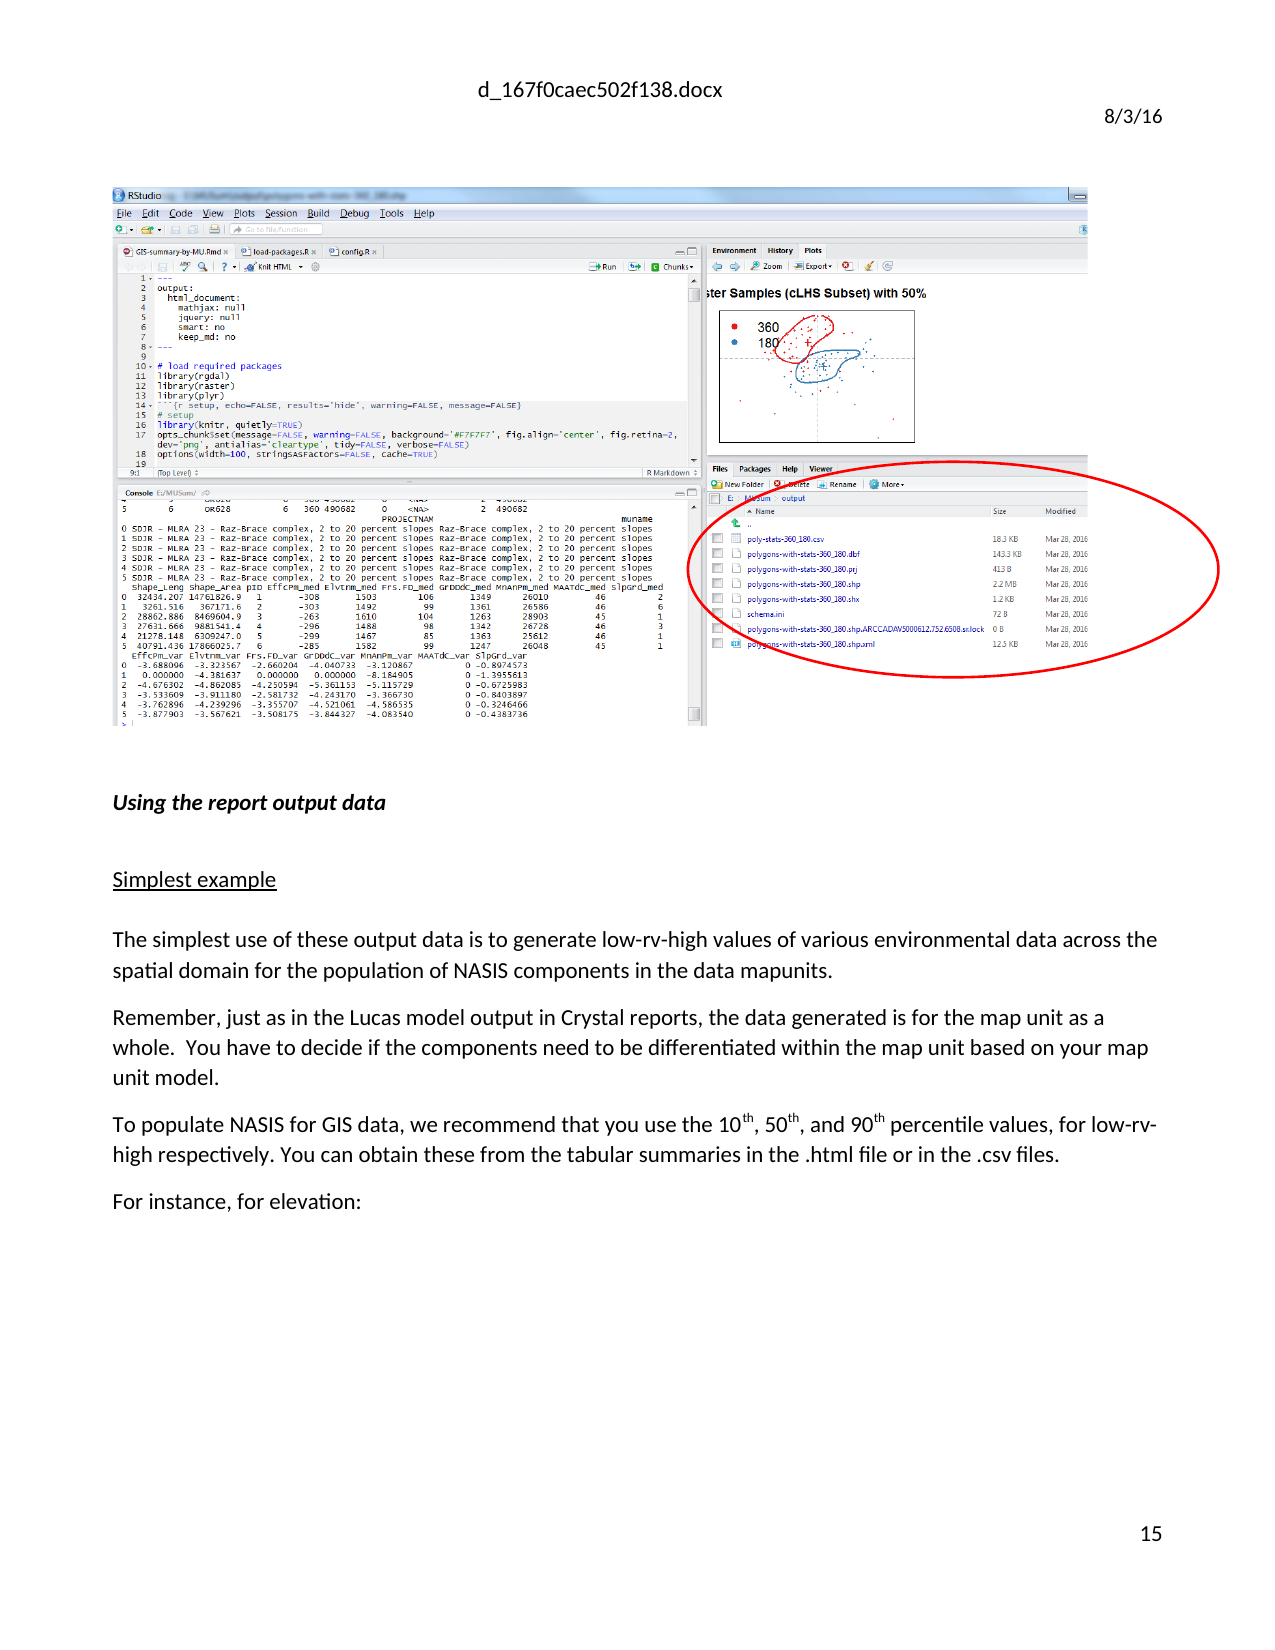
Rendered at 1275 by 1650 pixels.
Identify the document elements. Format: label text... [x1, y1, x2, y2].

text For instance, for elevation: [112, 1187, 1162, 1215]
text To populate NASIS for GIS data, we recommend that you use the 10th, 50th, and 90th percentile values, for low-rv-high respectively. You can obtain these from the tabular summaries in the .html file or in the .csv files. [112, 1110, 1162, 1168]
text Remember, just as in the Lucas model output in Crystal reports, the data generated is for the map unit as a whole. You have to decide if the components need to be differentiated within the map unit based on your map unit model. [112, 1003, 1162, 1091]
subtitle Using the report output data [112, 788, 1162, 816]
text The simplest use of these output data is to generate low-rv-high values of various environmental data across the spatial domain for the population of NASIS components in the data mapunits. [112, 926, 1162, 984]
subtitle Simplest example [112, 865, 1162, 893]
picture [112, 187, 1088, 726]
picture [690, 464, 1088, 675]
